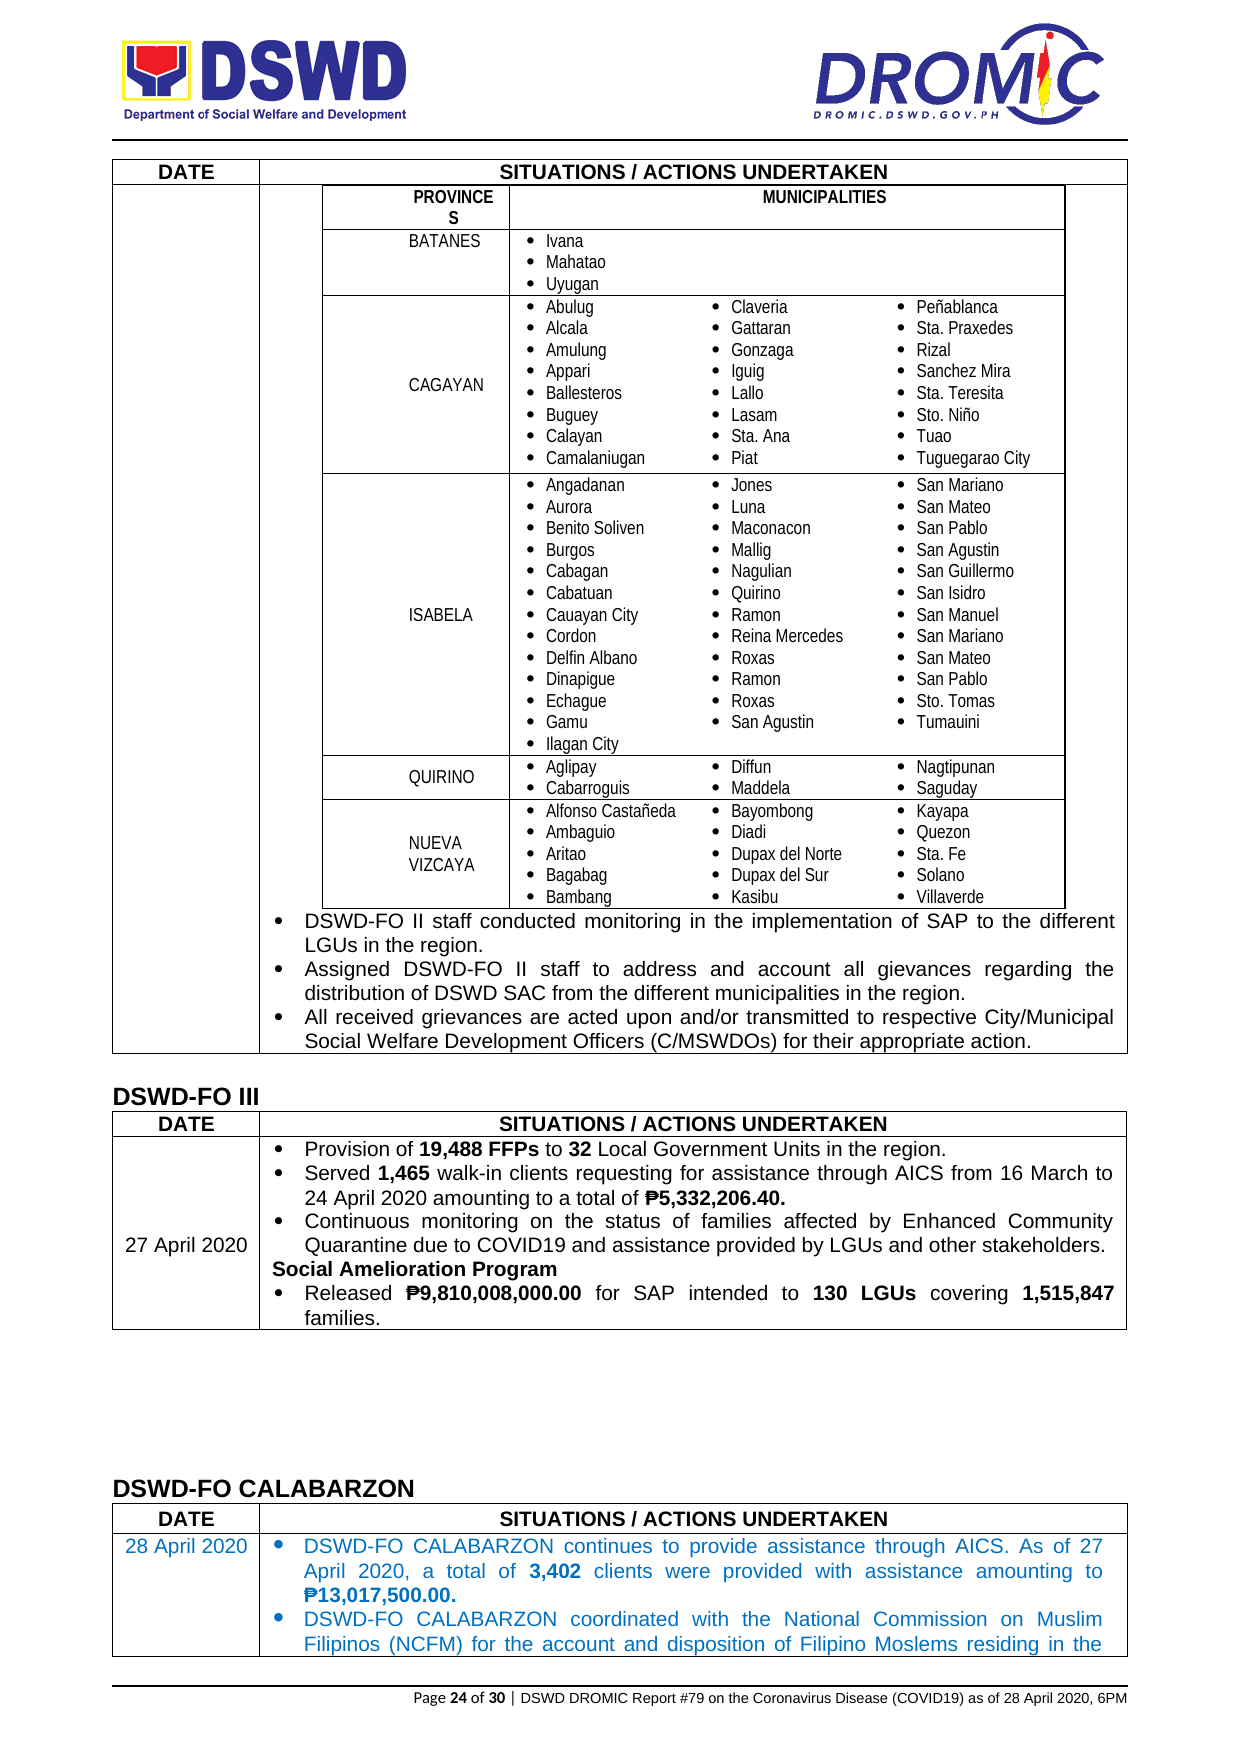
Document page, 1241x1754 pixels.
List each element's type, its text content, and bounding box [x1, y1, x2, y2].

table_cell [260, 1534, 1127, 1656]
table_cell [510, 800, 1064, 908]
text DSWD-FO CALABARZON [112, 1474, 1128, 1503]
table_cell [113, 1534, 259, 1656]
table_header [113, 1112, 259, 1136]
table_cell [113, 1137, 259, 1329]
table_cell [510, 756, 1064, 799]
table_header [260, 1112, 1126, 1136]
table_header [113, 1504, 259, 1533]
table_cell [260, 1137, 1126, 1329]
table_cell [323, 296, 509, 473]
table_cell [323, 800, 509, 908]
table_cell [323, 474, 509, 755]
text DSWD-FO III [112, 1082, 1122, 1111]
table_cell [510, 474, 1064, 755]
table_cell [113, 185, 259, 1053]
picture [112, 37, 417, 125]
picture [781, 23, 1133, 125]
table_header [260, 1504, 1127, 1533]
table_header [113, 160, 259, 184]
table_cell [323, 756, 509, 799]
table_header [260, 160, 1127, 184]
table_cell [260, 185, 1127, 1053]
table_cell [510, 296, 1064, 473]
